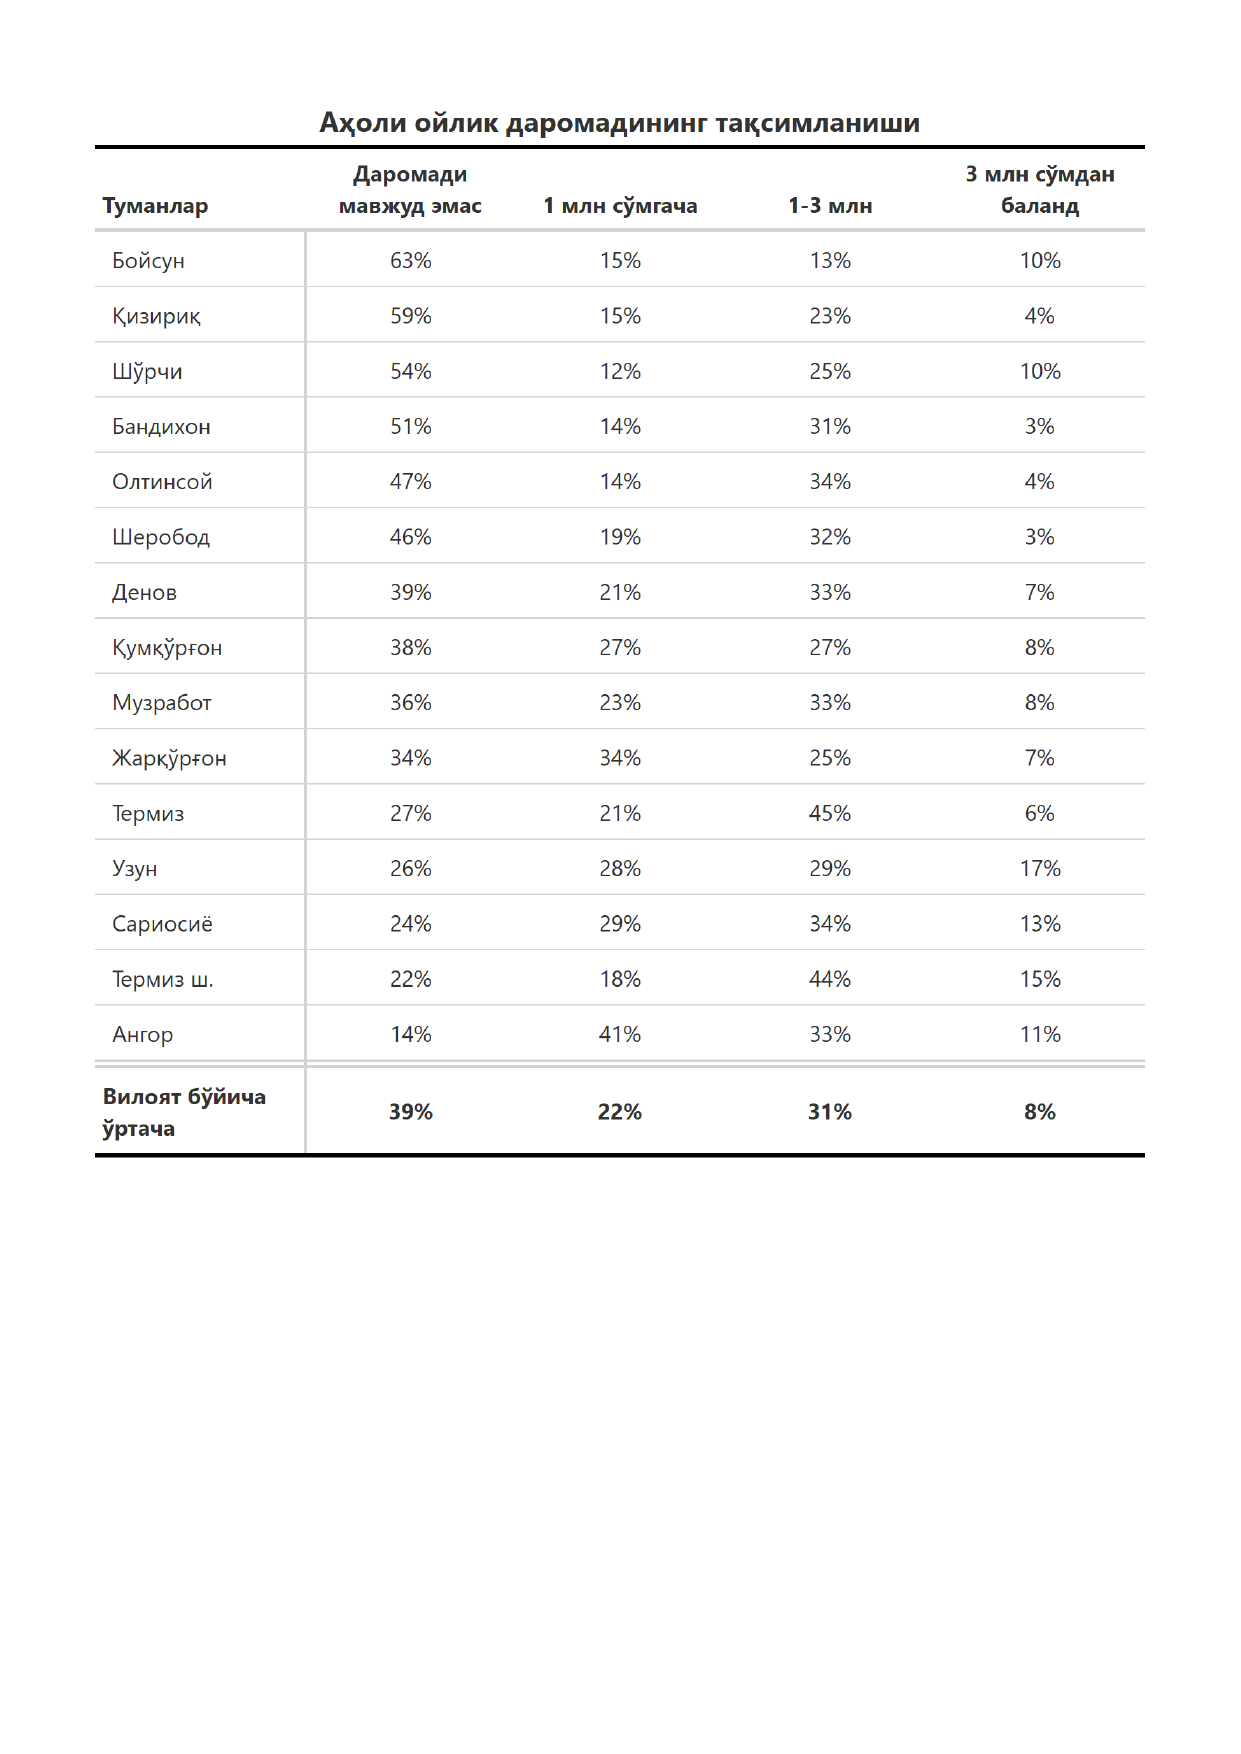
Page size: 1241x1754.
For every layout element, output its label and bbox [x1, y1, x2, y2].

picture [88, 86, 1152, 1164]
